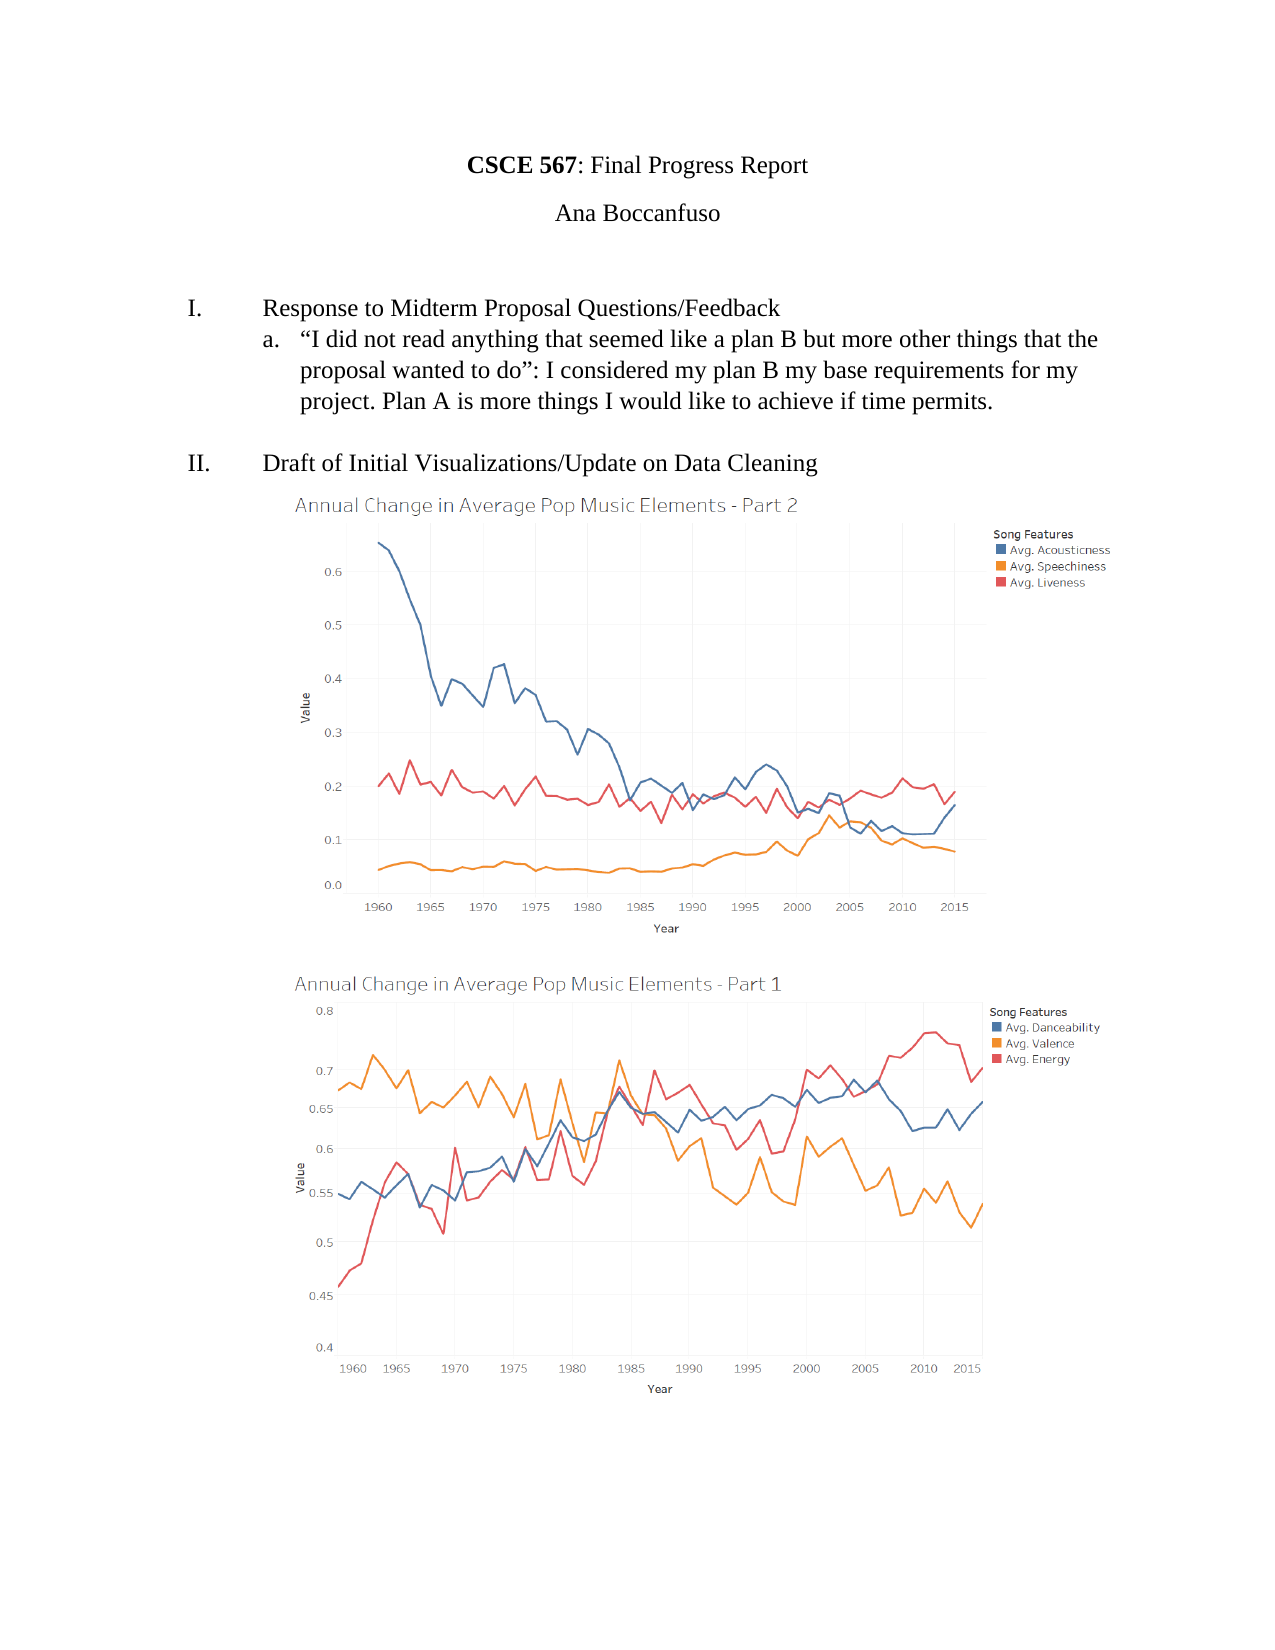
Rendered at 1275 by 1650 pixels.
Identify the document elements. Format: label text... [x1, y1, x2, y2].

picture [262, 950, 1150, 1407]
picture [262, 479, 1135, 948]
text CSCE 567: Final Progress Report [150, 150, 1125, 179]
list “I did not read anything that seemed like a plan B but more other things that the proposal wanted to do”: I considered my plan B my base requirements for my project. Plan A is more things I would like to achieve if time permits. [262, 324, 1125, 415]
list Draft of Initial Visualizations/Update on Data Cleaning [187, 448, 1125, 477]
text Ana Boccanfuso [150, 198, 1125, 226]
list Response to Midterm Proposal Questions/Feedback [187, 293, 1125, 322]
